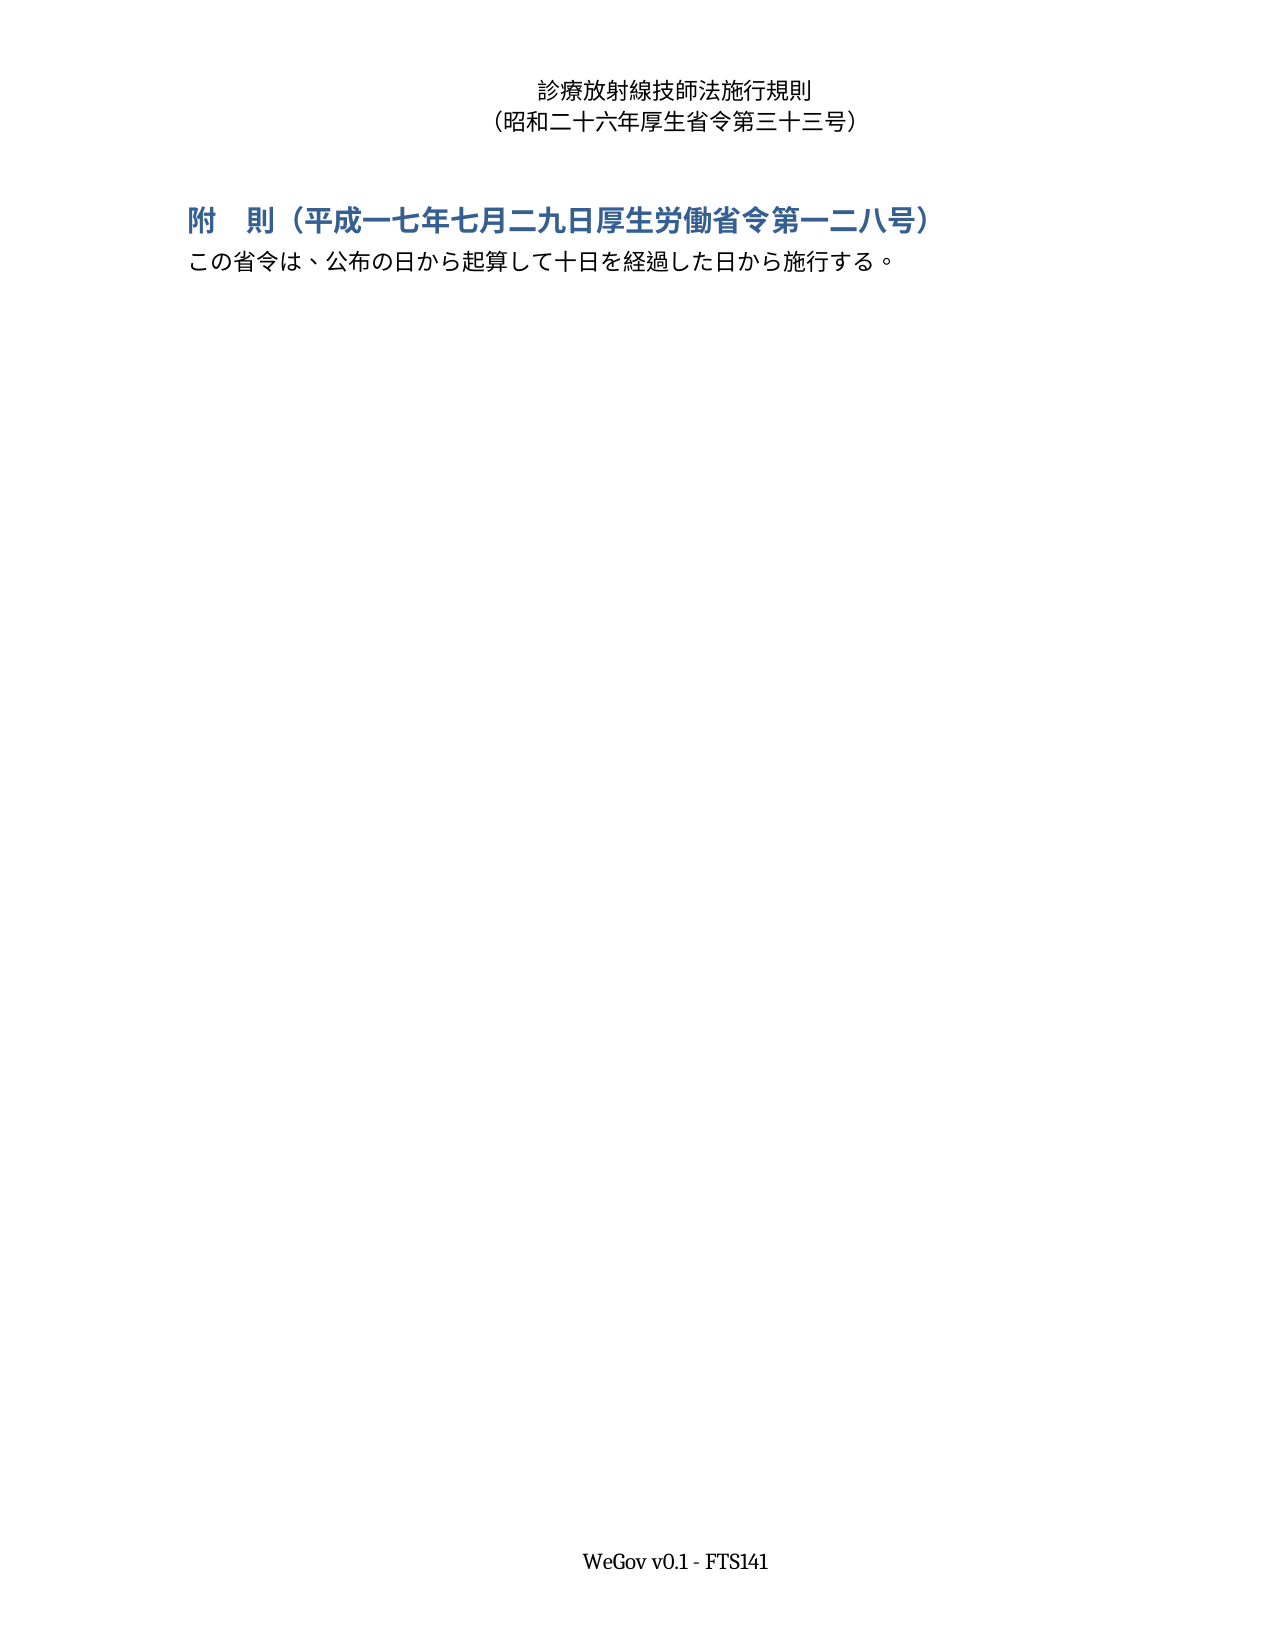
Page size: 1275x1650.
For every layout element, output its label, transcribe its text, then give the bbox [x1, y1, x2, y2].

text この省令は、公布の日から起算して十日を経過した日から施行する。 [187, 246, 1087, 277]
subtitle 附 則（平成一七年七月二九日厚生労働省令第一二八号） [187, 200, 1087, 240]
